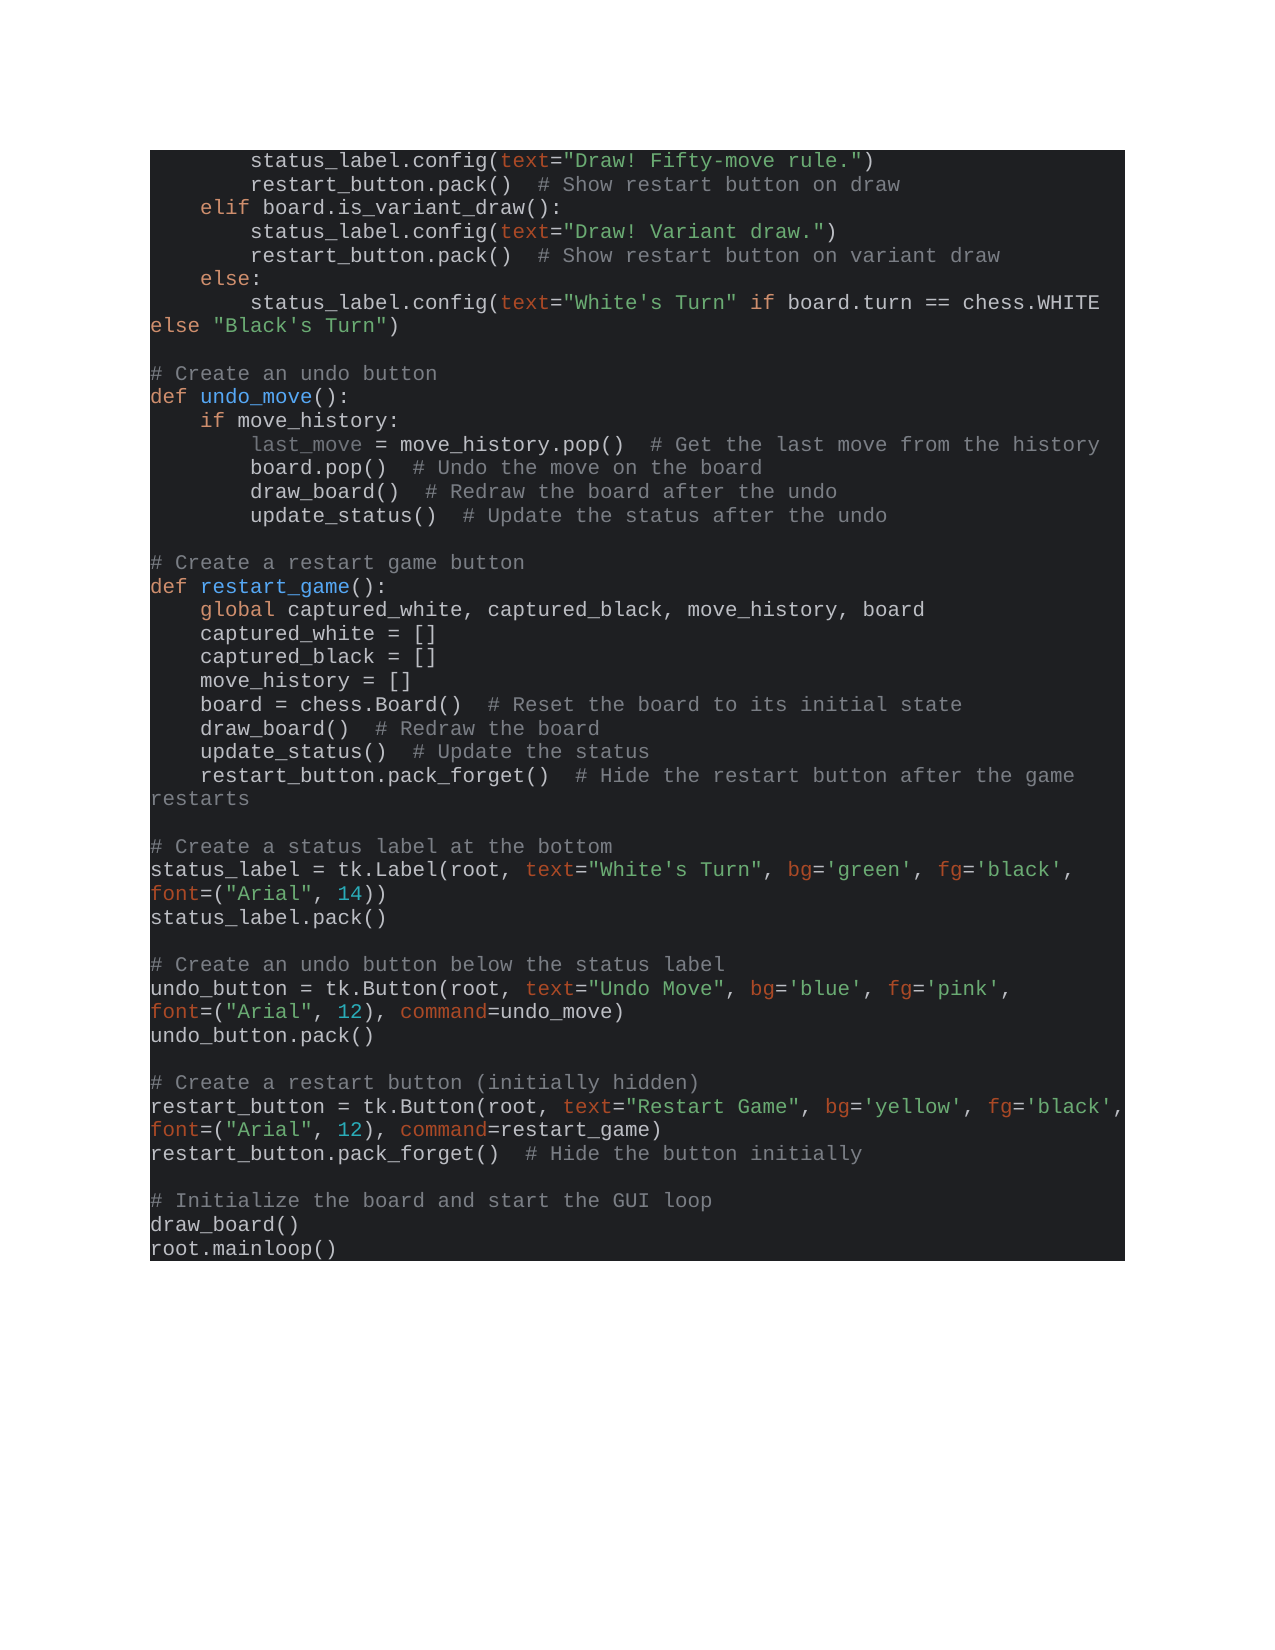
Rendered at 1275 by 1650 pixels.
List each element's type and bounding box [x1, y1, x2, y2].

text [150, 150, 1125, 1261]
